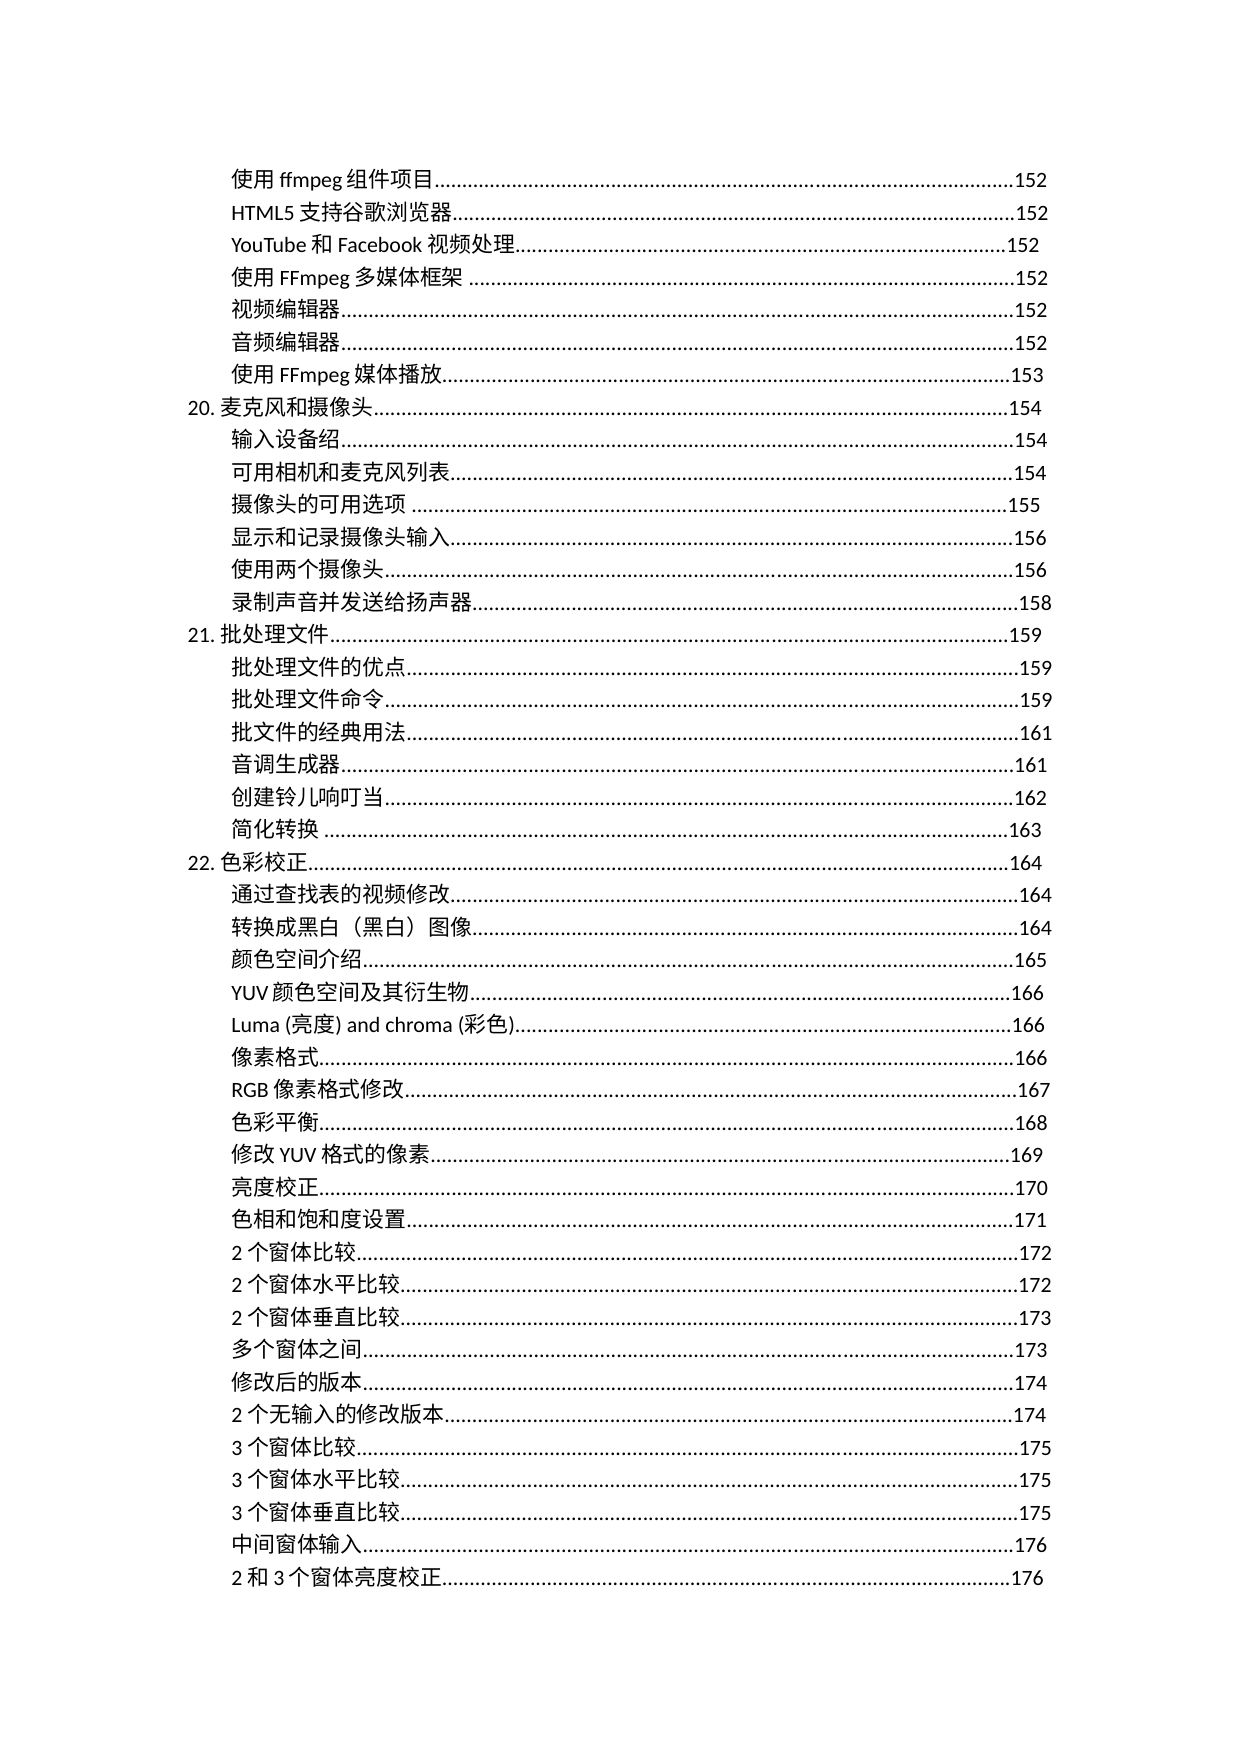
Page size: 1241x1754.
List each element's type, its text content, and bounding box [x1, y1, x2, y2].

text 可用相机和麦克风列表......................................................................................................154 [187, 454, 1053, 487]
text 使用ffmpeg组件项目.........................................................................................................152 [187, 162, 1053, 194]
text 3个窗体水平比较................................................................................................................175 [187, 1462, 1053, 1494]
text 3个窗体垂直比较................................................................................................................175 [187, 1494, 1053, 1527]
text 音频编辑器..........................................................................................................................152 [187, 324, 1053, 357]
text RGB像素格式修改...............................................................................................................167 [187, 1072, 1053, 1104]
text 21. 批处理文件...........................................................................................................................159 [187, 617, 1053, 649]
text 色彩平衡..............................................................................................................................168 [187, 1104, 1053, 1137]
text 简化转换 ............................................................................................................................163 [187, 812, 1053, 844]
text 使用FFmpeg多媒体框架 ...................................................................................................152 [187, 259, 1053, 292]
text 2 个无输入的修改版本.......................................................................................................174 [187, 1397, 1053, 1429]
text 亮度校正..............................................................................................................................170 [187, 1169, 1053, 1202]
text 摄像头的可用选项 ............................................................................................................155 [187, 487, 1053, 519]
text 音调生成器..........................................................................................................................161 [187, 747, 1053, 779]
text YUV颜色空间及其衍生物..................................................................................................166 [187, 974, 1053, 1007]
text 批文件的经典用法...............................................................................................................161 [187, 714, 1053, 747]
text 像素格式..............................................................................................................................166 [187, 1039, 1053, 1072]
text 22. 色彩校正...............................................................................................................................164 [187, 844, 1053, 877]
text 使用两个摄像头..................................................................................................................156 [187, 552, 1053, 584]
text 修改后的版本......................................................................................................................174 [187, 1364, 1053, 1397]
text 20. 麦克风和摄像头...................................................................................................................154 [187, 389, 1053, 422]
text 2个窗体垂直比较................................................................................................................173 [187, 1299, 1053, 1332]
text 批处理文件的优点...............................................................................................................159 [187, 649, 1053, 682]
text 3个窗体比较........................................................................................................................175 [187, 1429, 1053, 1462]
text 颜色空间介绍......................................................................................................................165 [187, 942, 1053, 974]
text Luma (亮度) and chroma (彩色)..........................................................................................166 [187, 1007, 1053, 1039]
text 多个窗体之间......................................................................................................................173 [187, 1332, 1053, 1364]
text 2个窗体水平比较................................................................................................................172 [187, 1267, 1053, 1299]
text 批处理文件命令...................................................................................................................159 [187, 682, 1053, 714]
text 色相和饱和度设置..............................................................................................................171 [187, 1202, 1053, 1234]
text 创建铃儿响叮当..................................................................................................................162 [187, 779, 1053, 812]
text 录制声音并发送给扬声器...................................................................................................158 [187, 584, 1053, 617]
text 2个窗体比较........................................................................................................................172 [187, 1234, 1053, 1267]
text 2和3个窗体亮度校正.......................................................................................................176 [187, 1559, 1053, 1592]
text 通过查找表的视频修改.......................................................................................................164 [187, 877, 1053, 909]
text 使用FFmpeg媒体播放.......................................................................................................153 [187, 357, 1053, 389]
text 转换成黑白（黑白）图像...................................................................................................164 [187, 909, 1053, 942]
text 视频编辑器..........................................................................................................................152 [187, 292, 1053, 324]
text 显示和记录摄像头输入......................................................................................................156 [187, 519, 1053, 552]
text 修改YUV格式的像素.........................................................................................................169 [187, 1137, 1053, 1169]
text 中间窗体输入......................................................................................................................176 [187, 1527, 1053, 1559]
text HTML5支持谷歌浏览器......................................................................................................152 [187, 194, 1053, 227]
text YouTube 和Facebook 视频处理.........................................................................................152 [187, 227, 1053, 259]
text 输入设备绍..........................................................................................................................154 [187, 422, 1053, 454]
